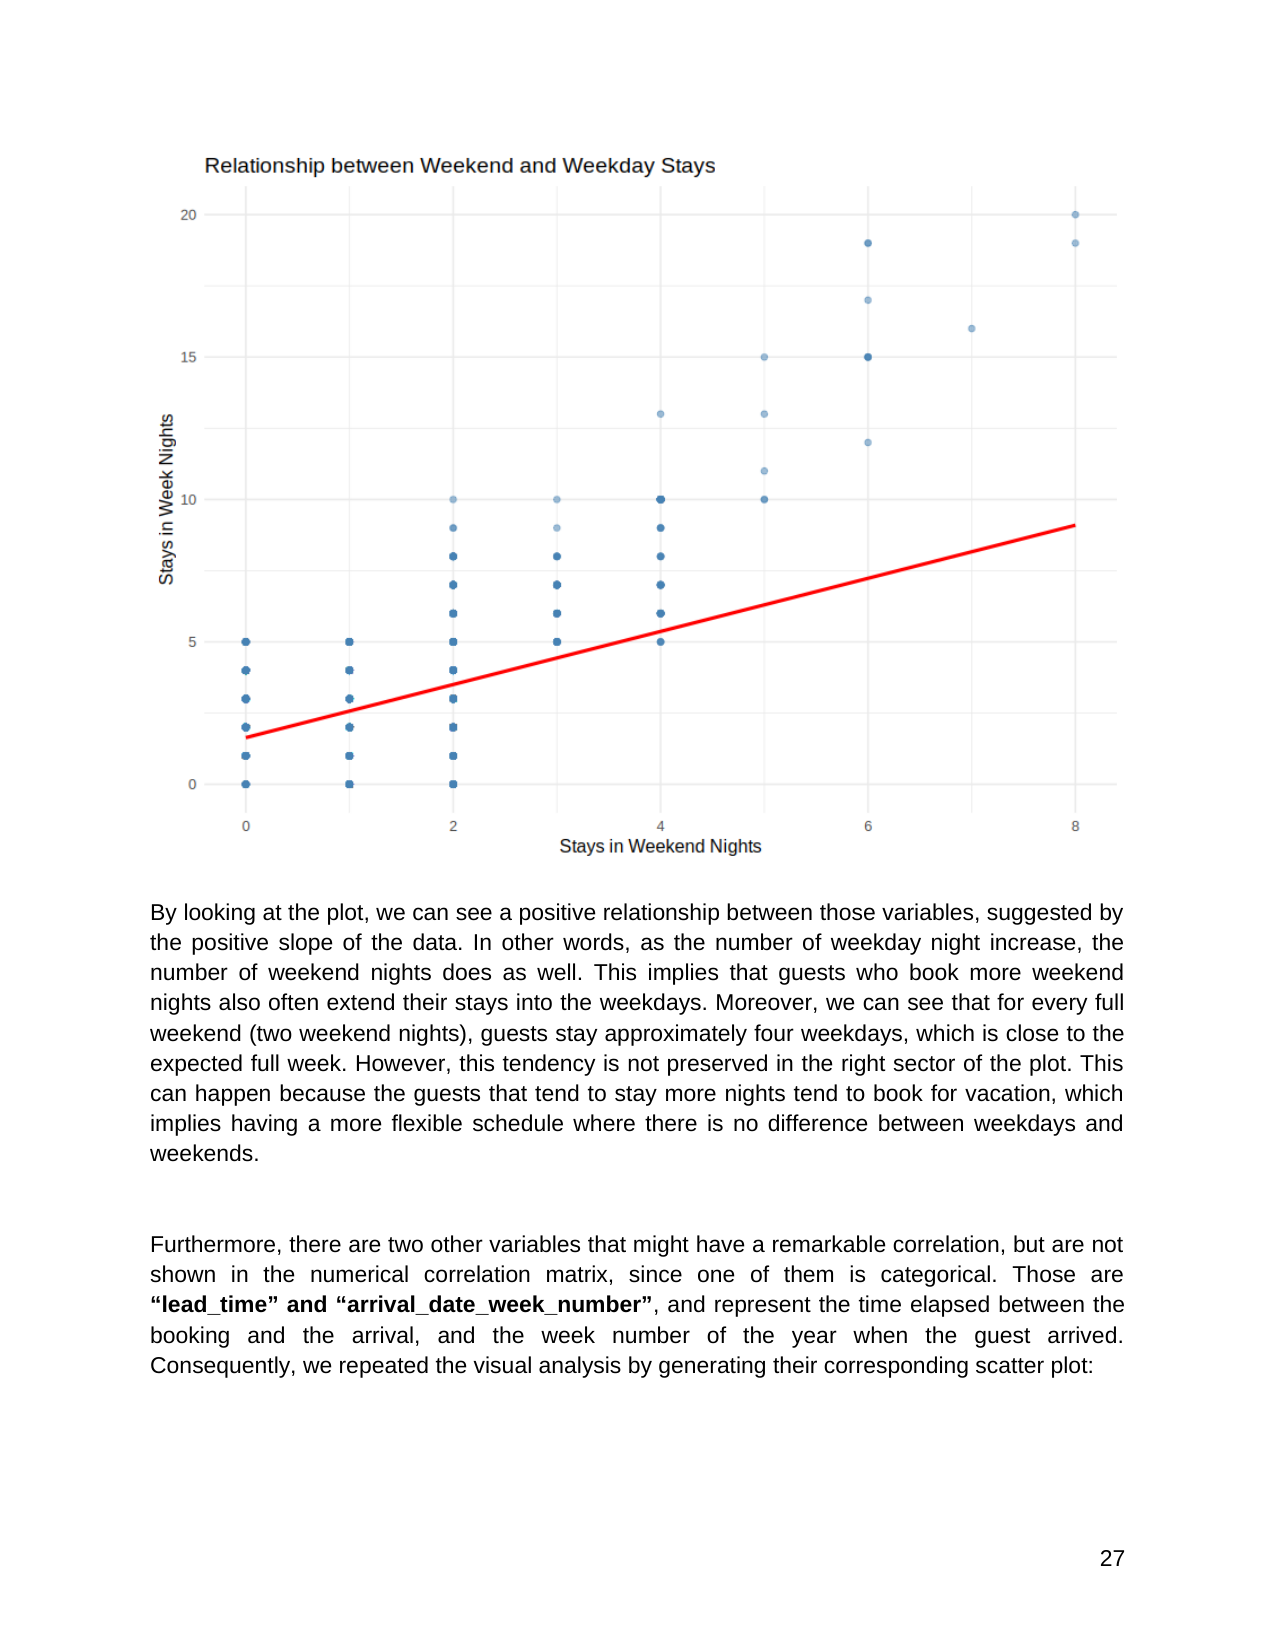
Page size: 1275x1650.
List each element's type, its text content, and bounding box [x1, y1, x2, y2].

picture [150, 150, 1125, 865]
text Furthermore, there are two other variables that might have a remarkable correlation, but are not shown in the numerical correlation matrix, since one of them is categorical. Those are “lead_time” and “arrival_date_week_number”, and represent the time elapsed between the booking and the arrival, and the week number of the year when the guest arrived. Consequently, we repeated the visual analysis by generating their corresponding scatter plot: [150, 1231, 1125, 1378]
text By looking at the plot, we can see a positive relationship between those variables, suggested by the positive slope of the data. In other words, as the number of weekday night increase, the number of weekend nights does as well. This implies that guests who book more weekend nights also often extend their stays into the weekdays. Moreover, we can see that for every full weekend (two weekend nights), guests stay approximately four weekdays, which is close to the expected full week. However, this tendency is not preserved in the right sector of the plot. This can happen because the guests that tend to stay more nights tend to book for vacation, which implies having a more flexible schedule where there is no difference between weekdays and weekends. [150, 899, 1125, 1167]
